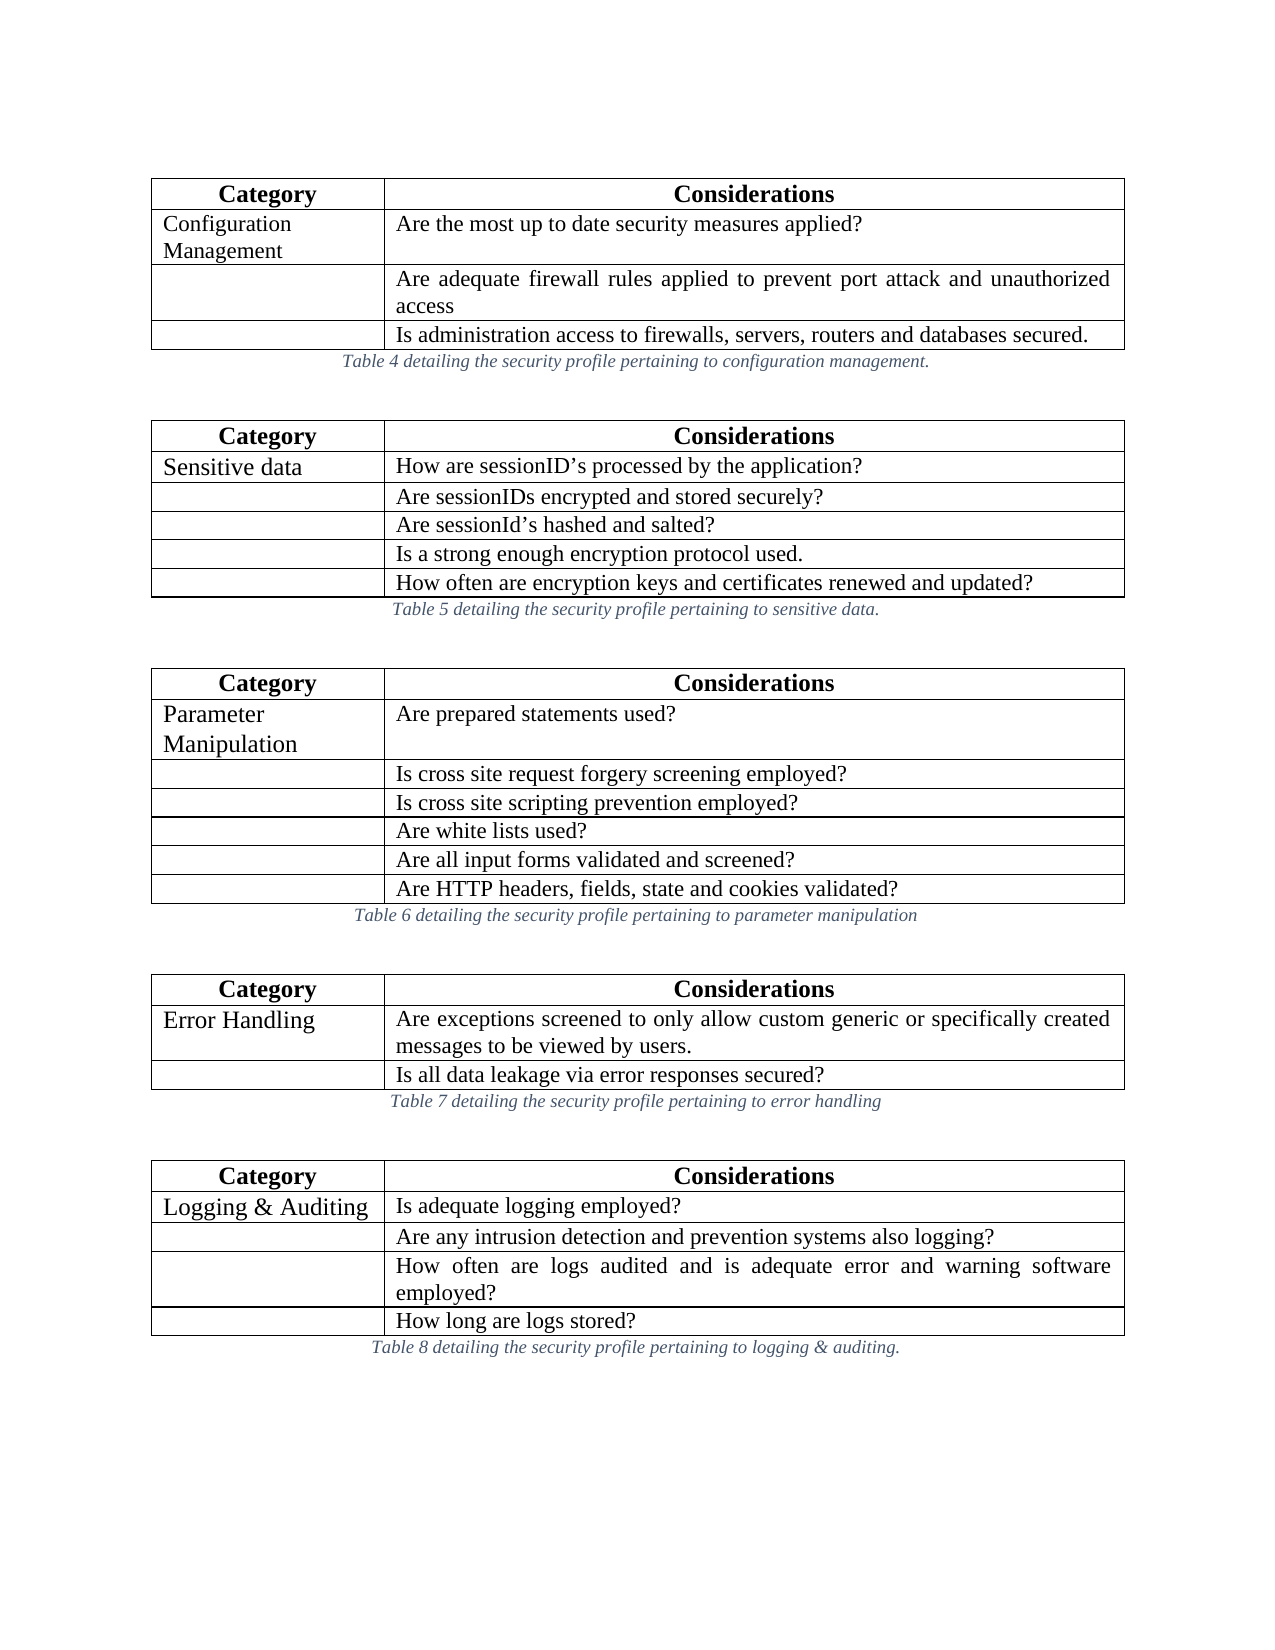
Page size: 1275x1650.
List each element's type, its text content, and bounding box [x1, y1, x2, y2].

table_cell Are any intrusion detection and prevention systems also logging? [385, 1223, 1124, 1251]
table_header Considerations [385, 179, 1124, 209]
table_cell Are sessionId’s hashed and salted? [385, 512, 1124, 539]
table_cell [152, 875, 384, 902]
table_cell Is adequate logging employed? [385, 1192, 1124, 1222]
table_header Considerations [385, 1161, 1124, 1191]
table_header Category [152, 421, 384, 451]
table_cell [152, 1061, 384, 1089]
table_cell [152, 540, 384, 568]
table_cell [152, 1223, 384, 1251]
table_cell Are HTTP headers, fields, state and cookies validated? [385, 875, 1124, 902]
table_cell [152, 1252, 384, 1306]
table_header Category [152, 669, 384, 698]
table_cell [152, 321, 384, 349]
table_cell Are adequate firewall rules applied to prevent port attack and unauthorized access [385, 265, 1124, 320]
table_cell [152, 512, 384, 539]
table_header Considerations [385, 975, 1124, 1004]
table_cell Sensitive data [152, 452, 384, 482]
table_cell How are sessionID’s processed by the application? [385, 452, 1124, 482]
table_cell Error Handling [152, 1006, 384, 1060]
table_cell Are prepared statements used? [385, 700, 1124, 759]
table_cell [152, 818, 384, 845]
table_cell How long are logs stored? [385, 1308, 1124, 1335]
table_cell Are all input forms validated and screened? [385, 846, 1124, 874]
table_cell Logging & Auditing [152, 1192, 384, 1222]
table_cell Are white lists used? [385, 818, 1124, 845]
table_cell Is all data leakage via error responses secured? [385, 1061, 1124, 1089]
table_cell Configuration Management [152, 210, 384, 264]
table_header Considerations [385, 421, 1124, 451]
table_cell Is a strong enough encryption protocol used. [385, 540, 1124, 568]
table_cell [152, 760, 384, 788]
table_cell Parameter Manipulation [152, 700, 384, 759]
table_header Considerations [385, 669, 1124, 698]
table_cell Are the most up to date security measures applied? [385, 210, 1124, 264]
table_cell How often are logs audited and is adequate error and warning software employed? [385, 1252, 1124, 1306]
table_cell [152, 569, 384, 596]
table_cell [152, 1308, 384, 1335]
table_cell Are exceptions screened to only allow custom generic or specifically created messages to be viewed by users. [385, 1006, 1124, 1060]
table_cell Is cross site request forgery screening employed? [385, 760, 1124, 788]
table_cell Is cross site scripting prevention employed? [385, 789, 1124, 816]
table_cell [152, 265, 384, 320]
table_cell [152, 846, 384, 874]
table_header Category [152, 179, 384, 209]
table_header Category [152, 1161, 384, 1191]
table_cell [152, 789, 384, 816]
table_header Category [152, 975, 384, 1004]
table_cell Is administration access to firewalls, servers, routers and databases secured. [385, 321, 1124, 349]
table_cell How often are encryption keys and certificates renewed and updated? [385, 569, 1124, 596]
table_cell [152, 483, 384, 511]
table_cell Are sessionIDs encrypted and stored securely? [385, 483, 1124, 511]
